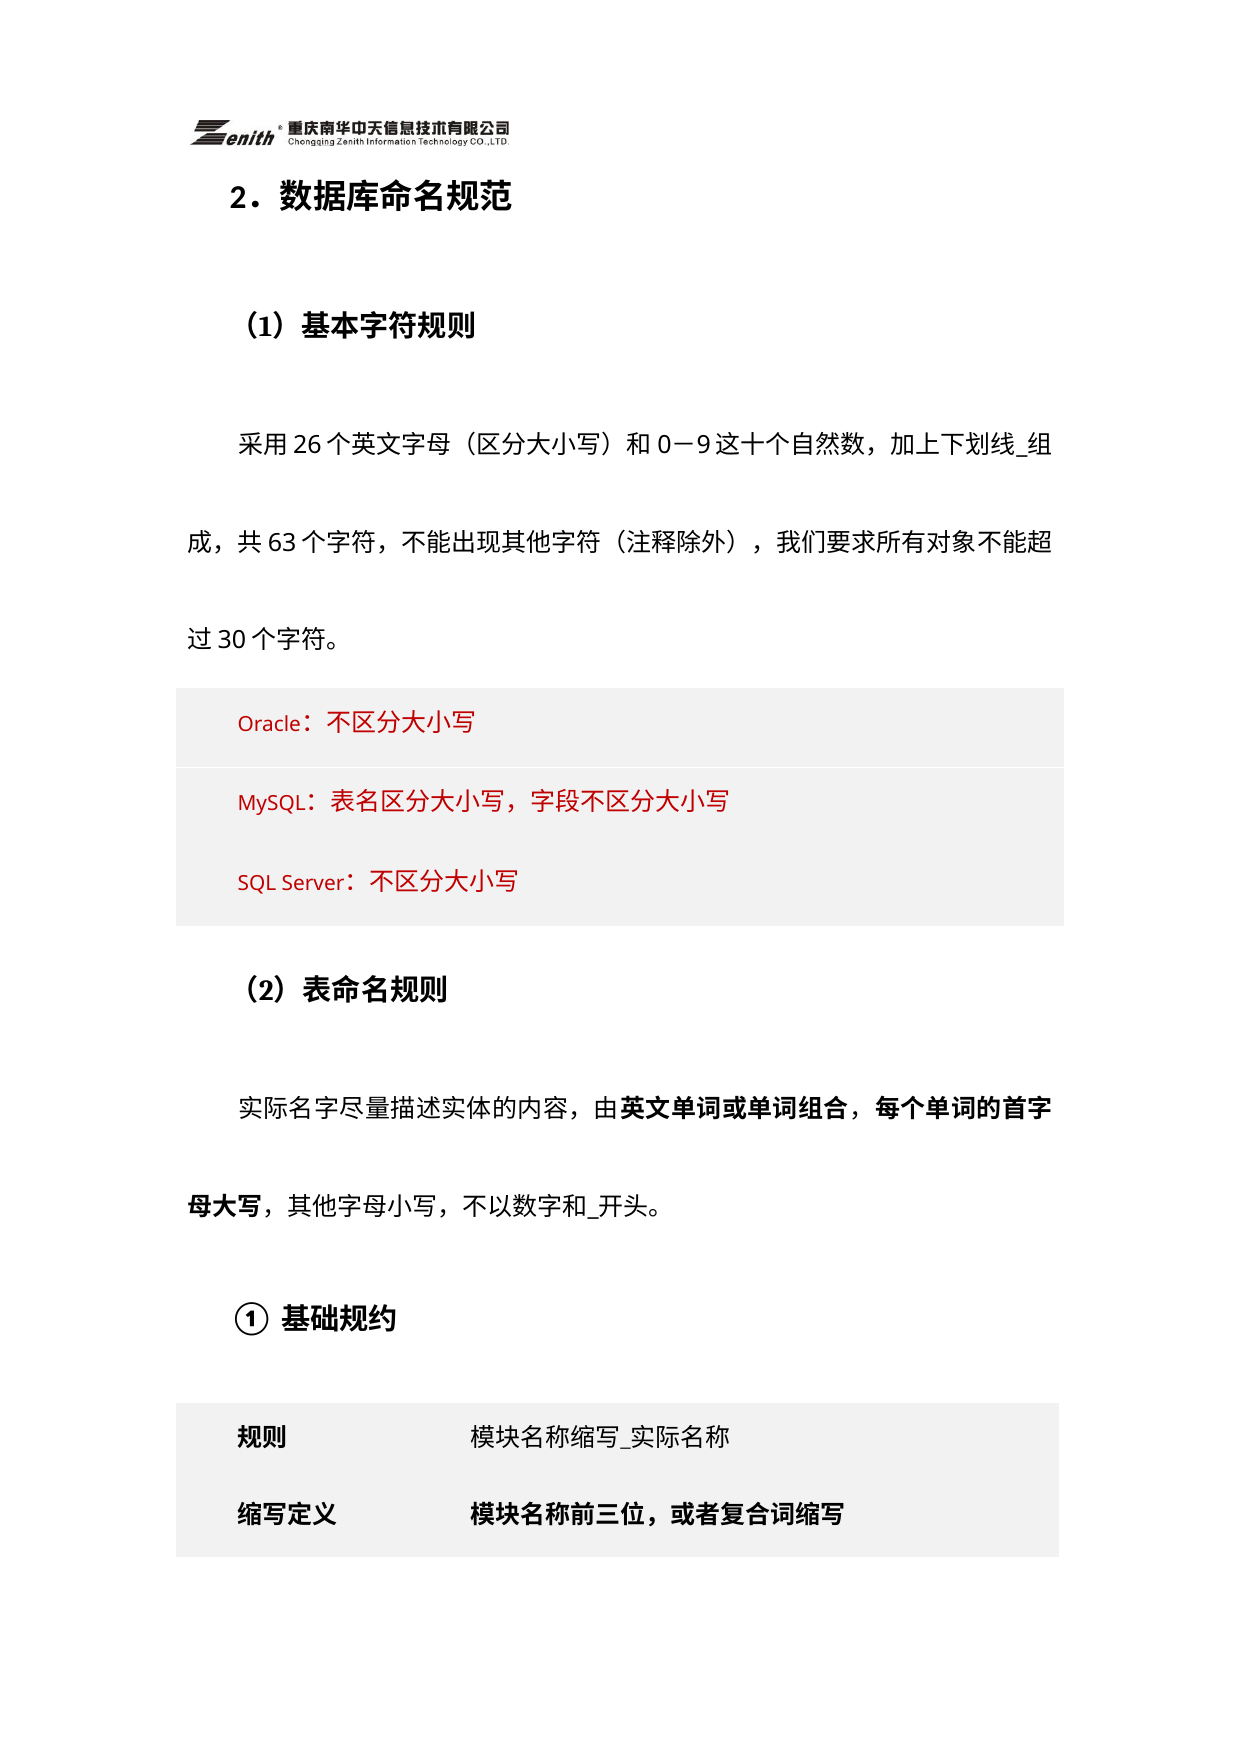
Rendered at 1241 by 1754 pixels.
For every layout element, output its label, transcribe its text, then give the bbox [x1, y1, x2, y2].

table_header Oracle：不区分大小写 [176, 688, 1064, 767]
table_cell MySQL：表名区分大小写，字段不区分大小写 [176, 768, 1064, 847]
text 采用26个英文字母（区分大小写）和0－9这十个自然数，加上下划线_组成，共63个字符，不能出现其他字符（注释除外），我们要求所有对象不能超过30个字符。 [187, 410, 1053, 670]
table_header 规则 [176, 1403, 409, 1480]
subtitle 数据库命名规范 [187, 162, 1053, 227]
subtitle 基本字符规则 [187, 291, 1053, 356]
table_cell 模块名称前三位，或者复合词缩写 [409, 1480, 1059, 1557]
picture [190, 120, 509, 146]
text 实际名字尽量描述实体的内容，由英文单词或单词组合，每个单词的首字母大写，其他字母小写，不以数字和_开头。 [187, 1074, 1053, 1237]
subtitle 基础规约 [187, 1284, 1053, 1349]
table_cell 缩写定义 [176, 1480, 409, 1557]
table_header 模块名称缩写_实际名称 [409, 1403, 1059, 1480]
subtitle 表命名规则 [187, 955, 1053, 1020]
table_cell SQL Server：不区分大小写 [176, 847, 1064, 926]
